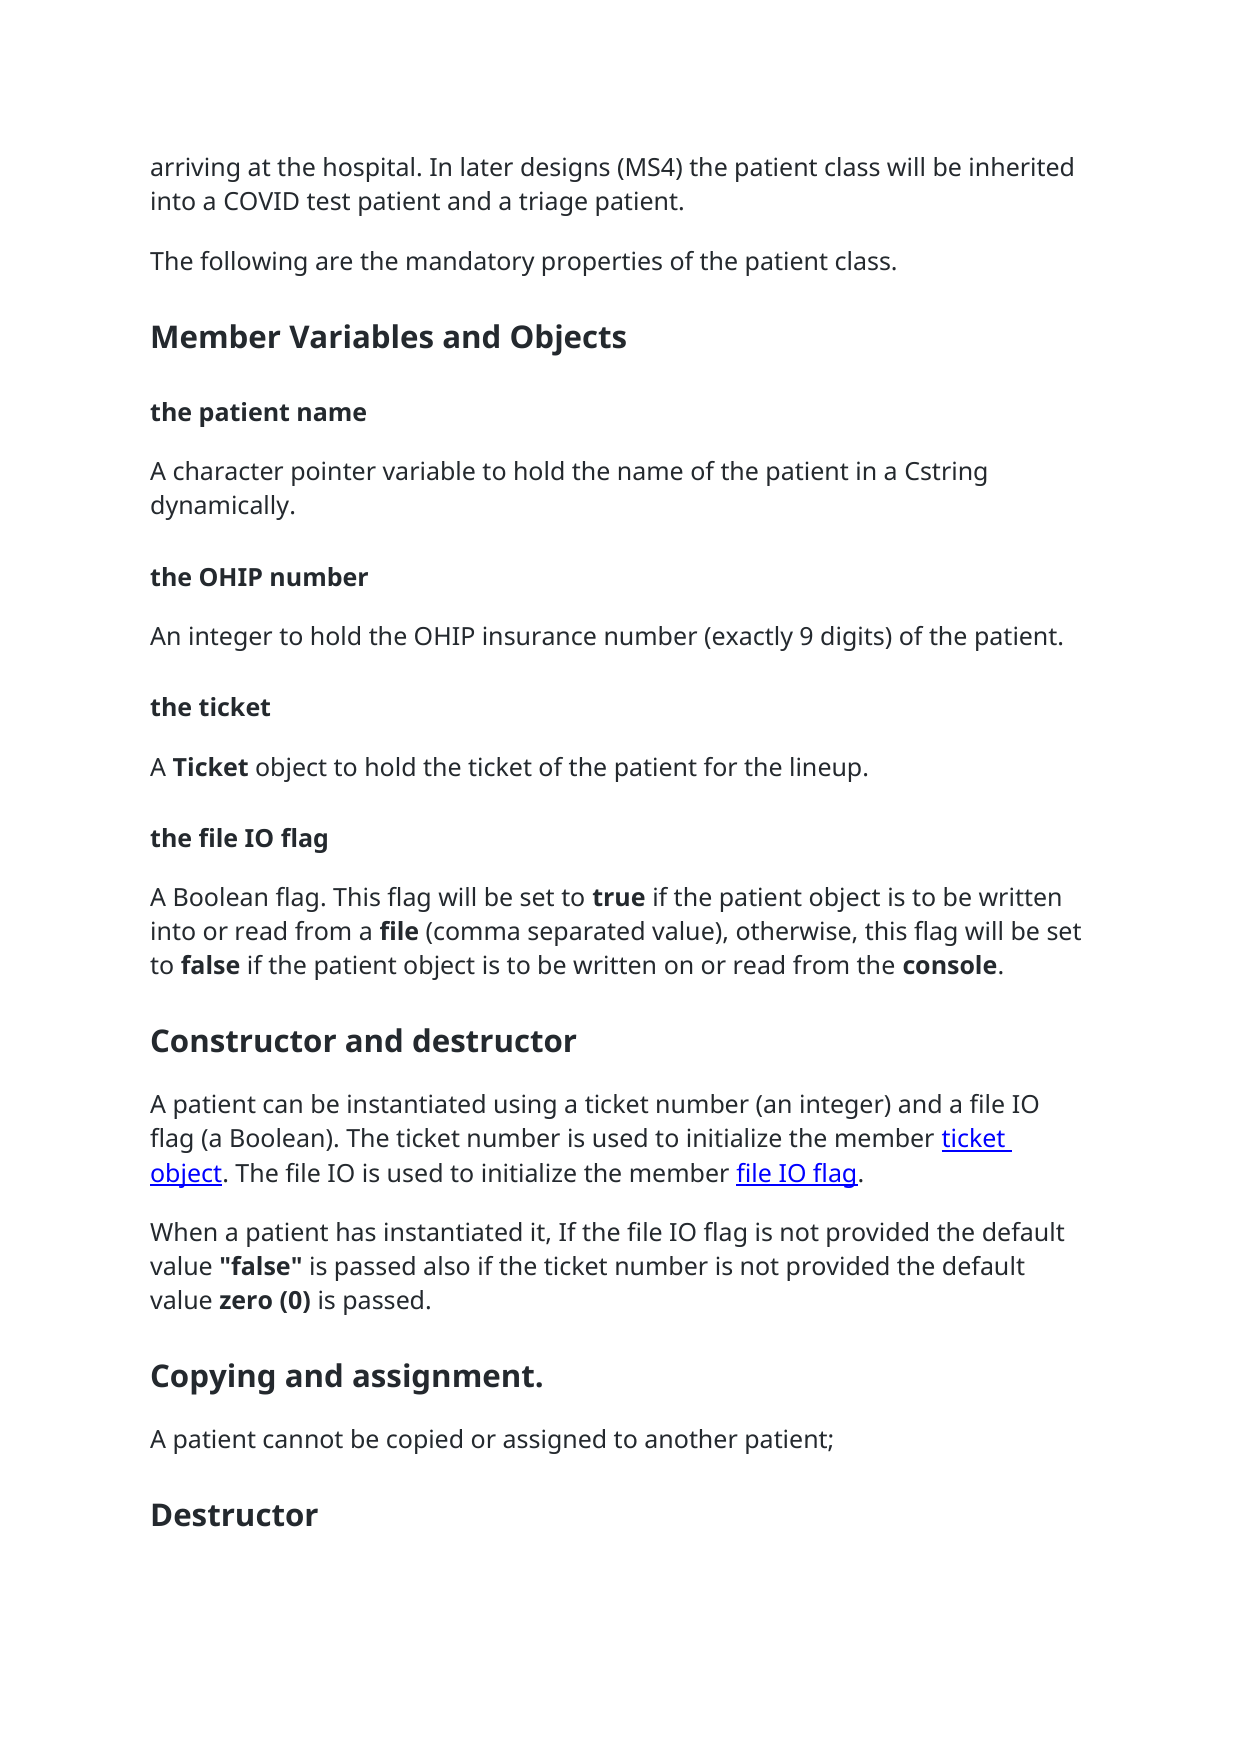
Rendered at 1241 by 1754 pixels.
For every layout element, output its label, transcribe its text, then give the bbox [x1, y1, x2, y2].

text A Boolean flag. This flag will be set to true if the patient object is to be written into or read from a file (comma separated value), otherwise, this flag will be set to false if the patient object is to be written on or read from the console. [150, 880, 1090, 982]
text When a patient has instantiated it, If the file IO flag is not provided the default value "false" is passed also if the ticket number is not provided the default value zero (0) is passed. [150, 1214, 1090, 1316]
text An integer to hold the OHIP insurance number (exactly 9 digits) of the patient. [150, 618, 1090, 653]
text A Ticket object to hold the ticket of the patient for the lineup. [150, 749, 1090, 783]
text the ticket [150, 690, 1090, 724]
text Copying and assignment. [150, 1354, 1090, 1397]
text The following are the mandatory properties of the patient class. [150, 243, 1090, 277]
text the OHIP number [150, 559, 1090, 593]
text A patient can be instantiated using a ticket number (an integer) and a file IO flag (a Boolean). The ticket number is used to initialize the member ticket object. The file IO is used to initialize the member file IO flag. [150, 1087, 1090, 1189]
text the patient name [150, 395, 1090, 429]
text Member Variables and Objects [150, 315, 1090, 357]
text the file IO flag [150, 821, 1090, 855]
text A patient cannot be copied or assigned to another patient; [150, 1422, 1090, 1456]
text Constructor and destructor [150, 1019, 1090, 1062]
text A character pointer variable to hold the name of the patient in a Cstring dynamically. [150, 454, 1090, 522]
text Destructor [150, 1493, 1090, 1536]
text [150, 150, 1090, 218]
